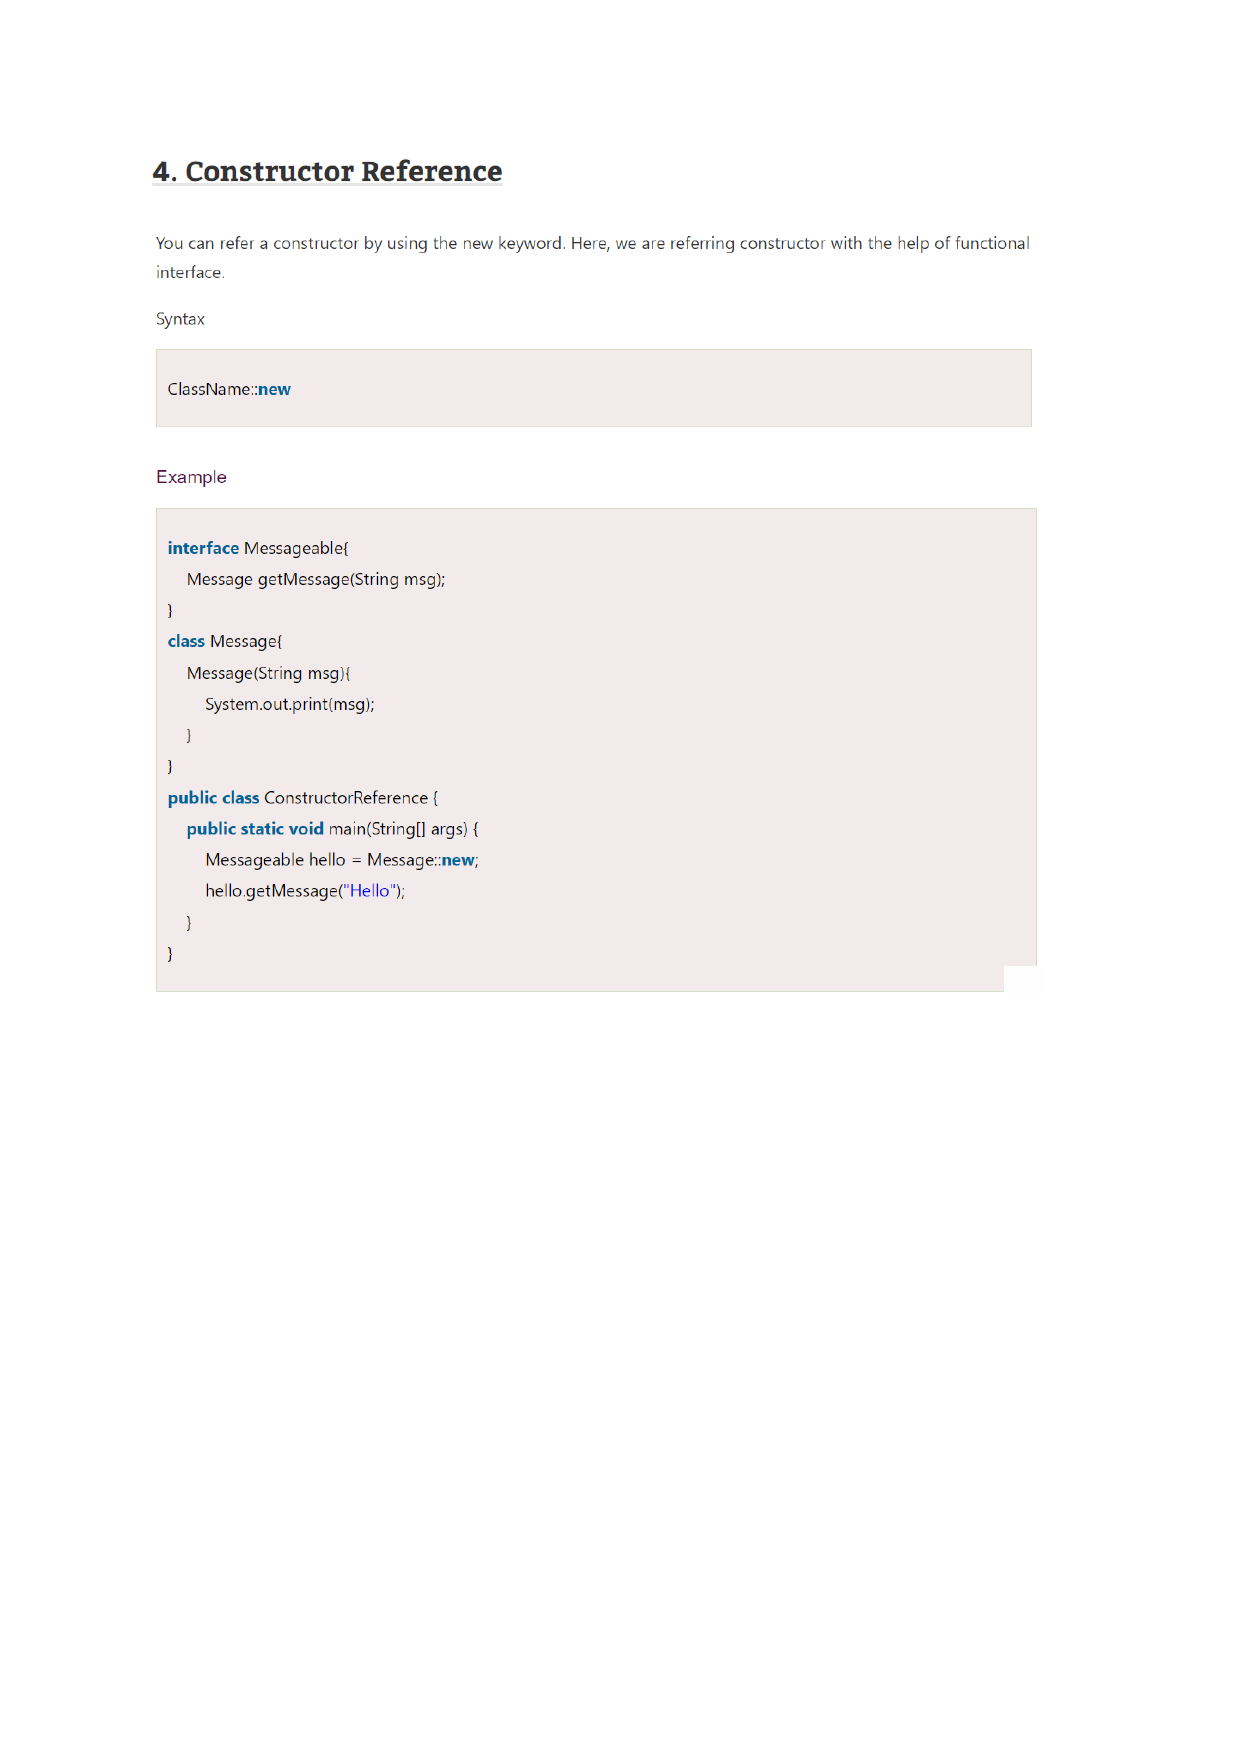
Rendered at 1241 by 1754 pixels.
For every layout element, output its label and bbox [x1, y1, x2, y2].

picture [147, 457, 1046, 995]
picture [147, 211, 1046, 439]
picture [147, 150, 1045, 193]
